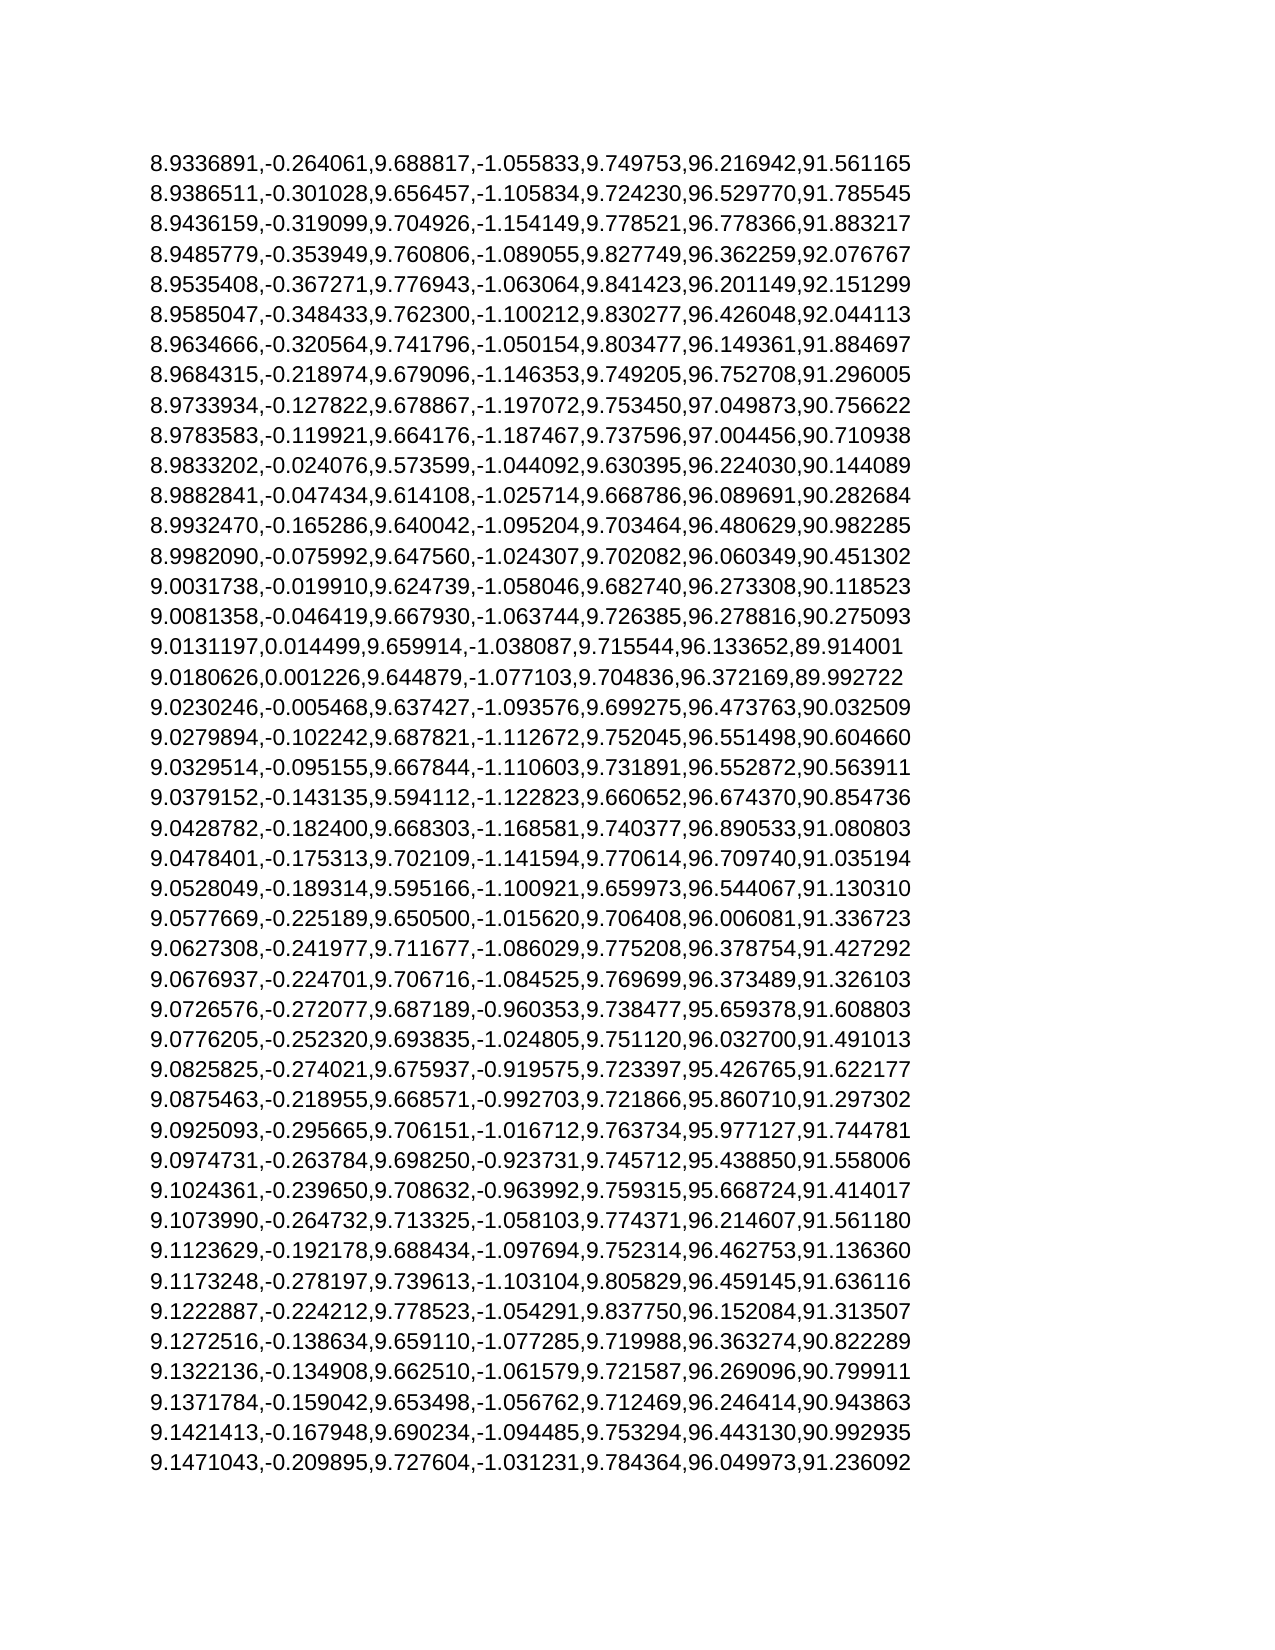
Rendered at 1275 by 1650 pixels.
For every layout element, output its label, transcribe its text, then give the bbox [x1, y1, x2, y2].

text 8.9982090,-0.075992,9.647560,-1.024307,9.702082,96.060349,90.451302 [150, 543, 1125, 569]
text 8.9733934,-0.127822,9.678867,-1.197072,9.753450,97.049873,90.756622 [150, 392, 1125, 418]
text 8.9386511,-0.301028,9.656457,-1.105834,9.724230,96.529770,91.785545 [150, 180, 1125, 207]
text 9.0825825,-0.274021,9.675937,-0.919575,9.723397,95.426765,91.622177 [150, 1056, 1125, 1083]
text 8.9932470,-0.165286,9.640042,-1.095204,9.703464,96.480629,90.982285 [150, 512, 1125, 539]
text 9.1024361,-0.239650,9.708632,-0.963992,9.759315,95.668724,91.414017 [150, 1177, 1125, 1203]
text 8.9535408,-0.367271,9.776943,-1.063064,9.841423,96.201149,92.151299 [150, 271, 1125, 297]
text 9.0379152,-0.143135,9.594112,-1.122823,9.660652,96.674370,90.854736 [150, 784, 1125, 811]
text 9.1421413,-0.167948,9.690234,-1.094485,9.753294,96.443130,90.992935 [150, 1419, 1125, 1445]
text 9.0726576,-0.272077,9.687189,-0.960353,9.738477,95.659378,91.608803 [150, 996, 1125, 1022]
text 8.9783583,-0.119921,9.664176,-1.187467,9.737596,97.004456,90.710938 [150, 422, 1125, 448]
text 9.0974731,-0.263784,9.698250,-0.923731,9.745712,95.438850,91.558006 [150, 1147, 1125, 1173]
text 9.0081358,-0.046419,9.667930,-1.063744,9.726385,96.278816,90.275093 [150, 603, 1125, 629]
text 9.0676937,-0.224701,9.706716,-1.084525,9.769699,96.373489,91.326103 [150, 966, 1125, 992]
text 9.1371784,-0.159042,9.653498,-1.056762,9.712469,96.246414,90.943863 [150, 1388, 1125, 1415]
text 8.9684315,-0.218974,9.679096,-1.146353,9.749205,96.752708,91.296005 [150, 361, 1125, 388]
text 8.9436159,-0.319099,9.704926,-1.154149,9.778521,96.778366,91.883217 [150, 210, 1125, 237]
text 9.0577669,-0.225189,9.650500,-1.015620,9.706408,96.006081,91.336723 [150, 905, 1125, 932]
text 9.0776205,-0.252320,9.693835,-1.024805,9.751120,96.032700,91.491013 [150, 1026, 1125, 1052]
text 9.0131197,0.014499,9.659914,-1.038087,9.715544,96.133652,89.914001 [150, 633, 1125, 660]
text 9.0528049,-0.189314,9.595166,-1.100921,9.659973,96.544067,91.130310 [150, 875, 1125, 901]
text 9.0031738,-0.019910,9.624739,-1.058046,9.682740,96.273308,90.118523 [150, 573, 1125, 599]
text 9.1123629,-0.192178,9.688434,-1.097694,9.752314,96.462753,91.136360 [150, 1237, 1125, 1264]
text 9.1222887,-0.224212,9.778523,-1.054291,9.837750,96.152084,91.313507 [150, 1298, 1125, 1324]
text 8.9833202,-0.024076,9.573599,-1.044092,9.630395,96.224030,90.144089 [150, 452, 1125, 478]
text 8.9336891,-0.264061,9.688817,-1.055833,9.749753,96.216942,91.561165 [150, 150, 1125, 176]
text 9.0925093,-0.295665,9.706151,-1.016712,9.763734,95.977127,91.744781 [150, 1117, 1125, 1143]
text 9.1173248,-0.278197,9.739613,-1.103104,9.805829,96.459145,91.636116 [150, 1268, 1125, 1294]
text 9.0279894,-0.102242,9.687821,-1.112672,9.752045,96.551498,90.604660 [150, 724, 1125, 750]
text 8.9882841,-0.047434,9.614108,-1.025714,9.668786,96.089691,90.282684 [150, 482, 1125, 509]
text 9.0627308,-0.241977,9.711677,-1.086029,9.775208,96.378754,91.427292 [150, 935, 1125, 962]
text 9.1471043,-0.209895,9.727604,-1.031231,9.784364,96.049973,91.236092 [150, 1449, 1125, 1475]
text 9.0478401,-0.175313,9.702109,-1.141594,9.770614,96.709740,91.035194 [150, 845, 1125, 871]
text 9.0428782,-0.182400,9.668303,-1.168581,9.740377,96.890533,91.080803 [150, 814, 1125, 841]
text 9.0875463,-0.218955,9.668571,-0.992703,9.721866,95.860710,91.297302 [150, 1086, 1125, 1113]
text 9.0230246,-0.005468,9.637427,-1.093576,9.699275,96.473763,90.032509 [150, 694, 1125, 720]
text 9.1272516,-0.138634,9.659110,-1.077285,9.719988,96.363274,90.822289 [150, 1328, 1125, 1354]
text 9.0180626,0.001226,9.644879,-1.077103,9.704836,96.372169,89.992722 [150, 663, 1125, 690]
text 9.0329514,-0.095155,9.667844,-1.110603,9.731891,96.552872,90.563911 [150, 754, 1125, 781]
text 8.9634666,-0.320564,9.741796,-1.050154,9.803477,96.149361,91.884697 [150, 331, 1125, 358]
text 9.1073990,-0.264732,9.713325,-1.058103,9.774371,96.214607,91.561180 [150, 1207, 1125, 1234]
text 9.1322136,-0.134908,9.662510,-1.061579,9.721587,96.269096,90.799911 [150, 1358, 1125, 1385]
text 8.9485779,-0.353949,9.760806,-1.089055,9.827749,96.362259,92.076767 [150, 241, 1125, 267]
text 8.9585047,-0.348433,9.762300,-1.100212,9.830277,96.426048,92.044113 [150, 301, 1125, 327]
